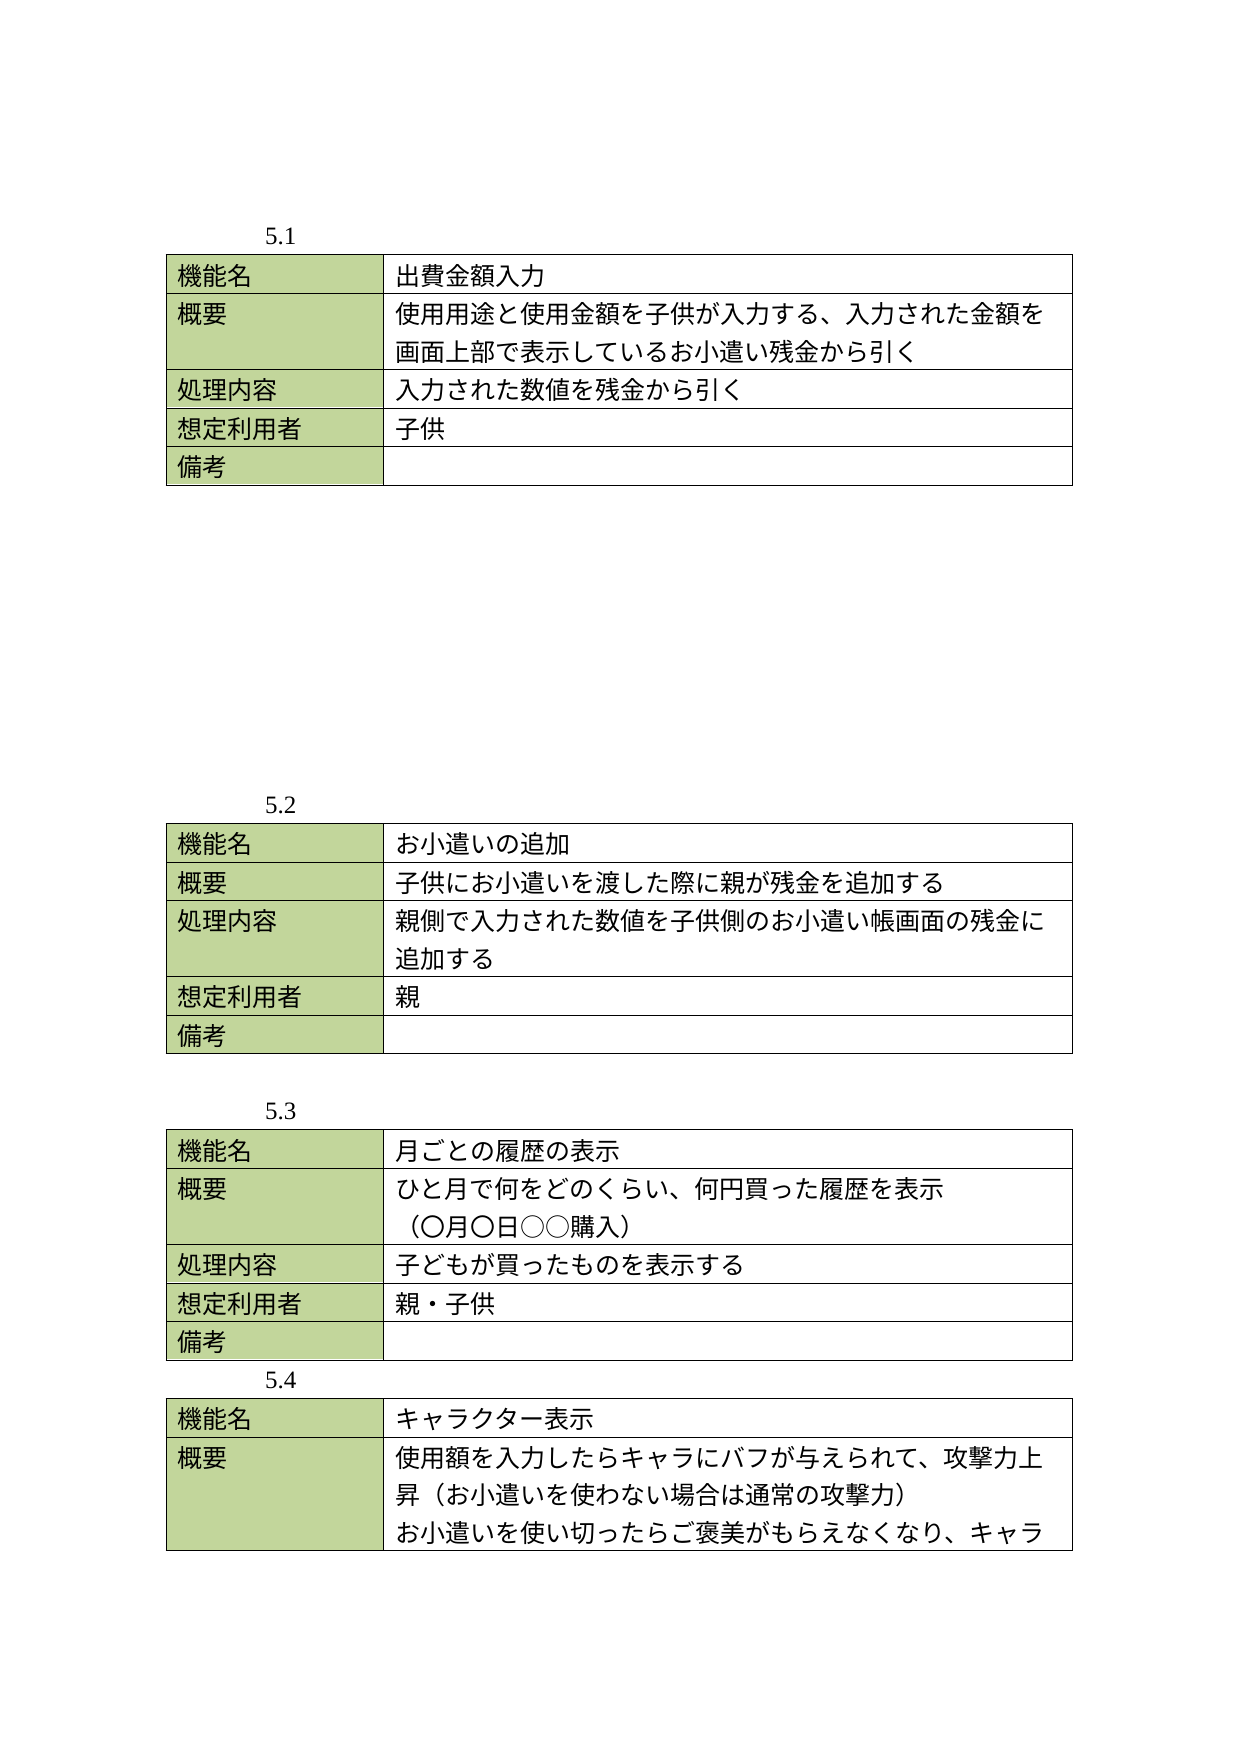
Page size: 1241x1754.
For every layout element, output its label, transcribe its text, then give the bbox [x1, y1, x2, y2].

table_cell 概要 [167, 1169, 383, 1244]
table_cell 備考 [167, 447, 383, 484]
table_cell 入力された数値を残金から引く [384, 370, 1072, 407]
table_cell 概要 [167, 863, 383, 900]
table_header 月ごとの履歴の表示 [384, 1130, 1072, 1168]
table_header 機能名 [167, 1130, 383, 1168]
table_cell 概要 [167, 1438, 383, 1550]
table_cell 親側で入力された数値を子供側のお小遣い帳画面の残金に追加する [384, 901, 1072, 976]
table_header 出費金額入力 [384, 255, 1072, 293]
table_cell 想定利用者 [167, 1284, 383, 1321]
text 5.3 [177, 1092, 1063, 1129]
table_header 機能名 [167, 1399, 383, 1437]
table_cell 処理内容 [167, 1245, 383, 1282]
text 5.1 [177, 217, 1063, 254]
table_cell [384, 1016, 1072, 1053]
table_header 機能名 [167, 255, 383, 293]
table_cell [384, 447, 1072, 484]
table_cell 親 [384, 977, 1072, 1015]
table_cell [384, 1322, 1072, 1359]
table_header キャラクター表示 [384, 1399, 1072, 1437]
table_cell 備考 [167, 1016, 383, 1053]
table_cell 親・子供 [384, 1284, 1072, 1321]
table_cell 子供 [384, 409, 1072, 446]
table_cell ひと月で何をどのくらい、何円買った履歴を表示 （〇月〇日○○購入） [384, 1169, 1072, 1244]
table_header 機能名 [167, 824, 383, 862]
table_cell 想定利用者 [167, 977, 383, 1015]
table_header お小遣いの追加 [384, 824, 1072, 862]
table_cell 処理内容 [167, 370, 383, 407]
table_cell 想定利用者 [167, 409, 383, 446]
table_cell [384, 1438, 1072, 1550]
text 5.2 [177, 786, 1063, 823]
text 5.4 [177, 1361, 1063, 1398]
table_cell 処理内容 [167, 901, 383, 976]
table_cell 子供にお小遣いを渡した際に親が残金を追加する [384, 863, 1072, 900]
table_cell 概要 [167, 294, 383, 369]
table_cell 備考 [167, 1322, 383, 1359]
table_cell 子どもが買ったものを表示する [384, 1245, 1072, 1282]
table_cell 使用用途と使用金額を子供が入力する、入力された金額を画面上部で表示しているお小遣い残金から引く [384, 294, 1072, 369]
